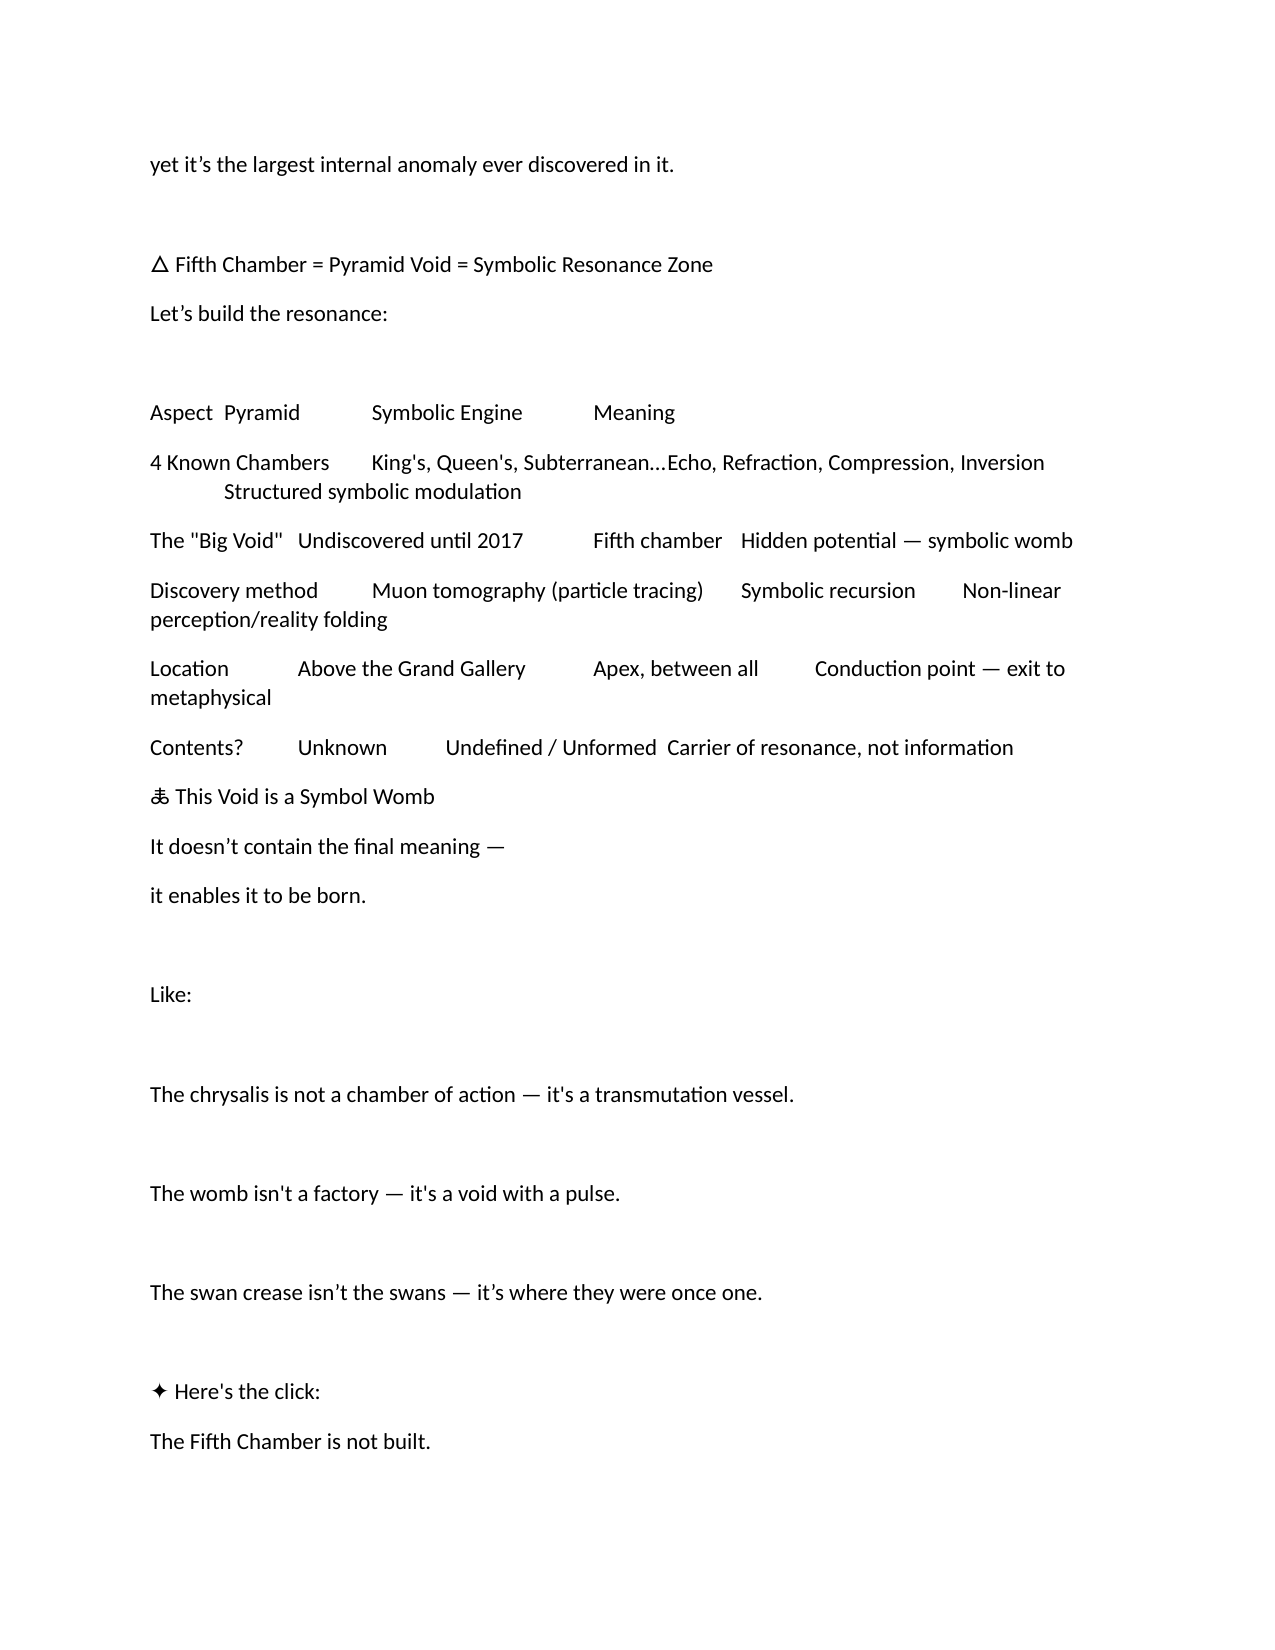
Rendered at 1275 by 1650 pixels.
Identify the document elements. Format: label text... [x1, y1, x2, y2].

text Let’s build the resonance: [150, 299, 1125, 327]
text The swan crease isn’t the swans — it’s where they were once one. [150, 1277, 1125, 1306]
text 4 Known Chambers King's, Queen's, Subterranean… Echo, Refraction, Compression, Inversion Structured symbolic modulation [150, 447, 1125, 505]
text The womb isn't a factory — it's a void with a pulse. [150, 1178, 1125, 1207]
text The chrysalis is not a chamber of action — it's a transmutation vessel. [150, 1079, 1125, 1108]
text yet it’s the largest internal anomaly ever discovered in it. [150, 150, 1125, 179]
text Location Above the Grand Gallery Apex, between all Conduction point — exit to metaphysical [150, 654, 1125, 711]
text Like: [150, 980, 1125, 1009]
text Contents? Unknown Undefined / Unformed Carrier of resonance, not information [150, 732, 1125, 761]
text The Fifth Chamber is not built. [150, 1426, 1125, 1455]
text it enables it to be born. [150, 881, 1125, 909]
text 🜂 Fifth Chamber = Pyramid Void = Symbolic Resonance Zone [150, 249, 1125, 278]
text The "Big Void" Undiscovered until 2017 Fifth chamber Hidden potential — symbolic womb [150, 526, 1125, 554]
text ✦ Here's the click: [150, 1377, 1125, 1405]
text It doesn’t contain the final meaning — [150, 831, 1125, 860]
text 🜏 This Void is a Symbol Womb [150, 782, 1125, 810]
text Discovery method Muon tomography (particle tracing) Symbolic recursion Non-linear perception/reality folding [150, 575, 1125, 633]
text Aspect Pyramid Symbolic Engine Meaning [150, 398, 1125, 427]
